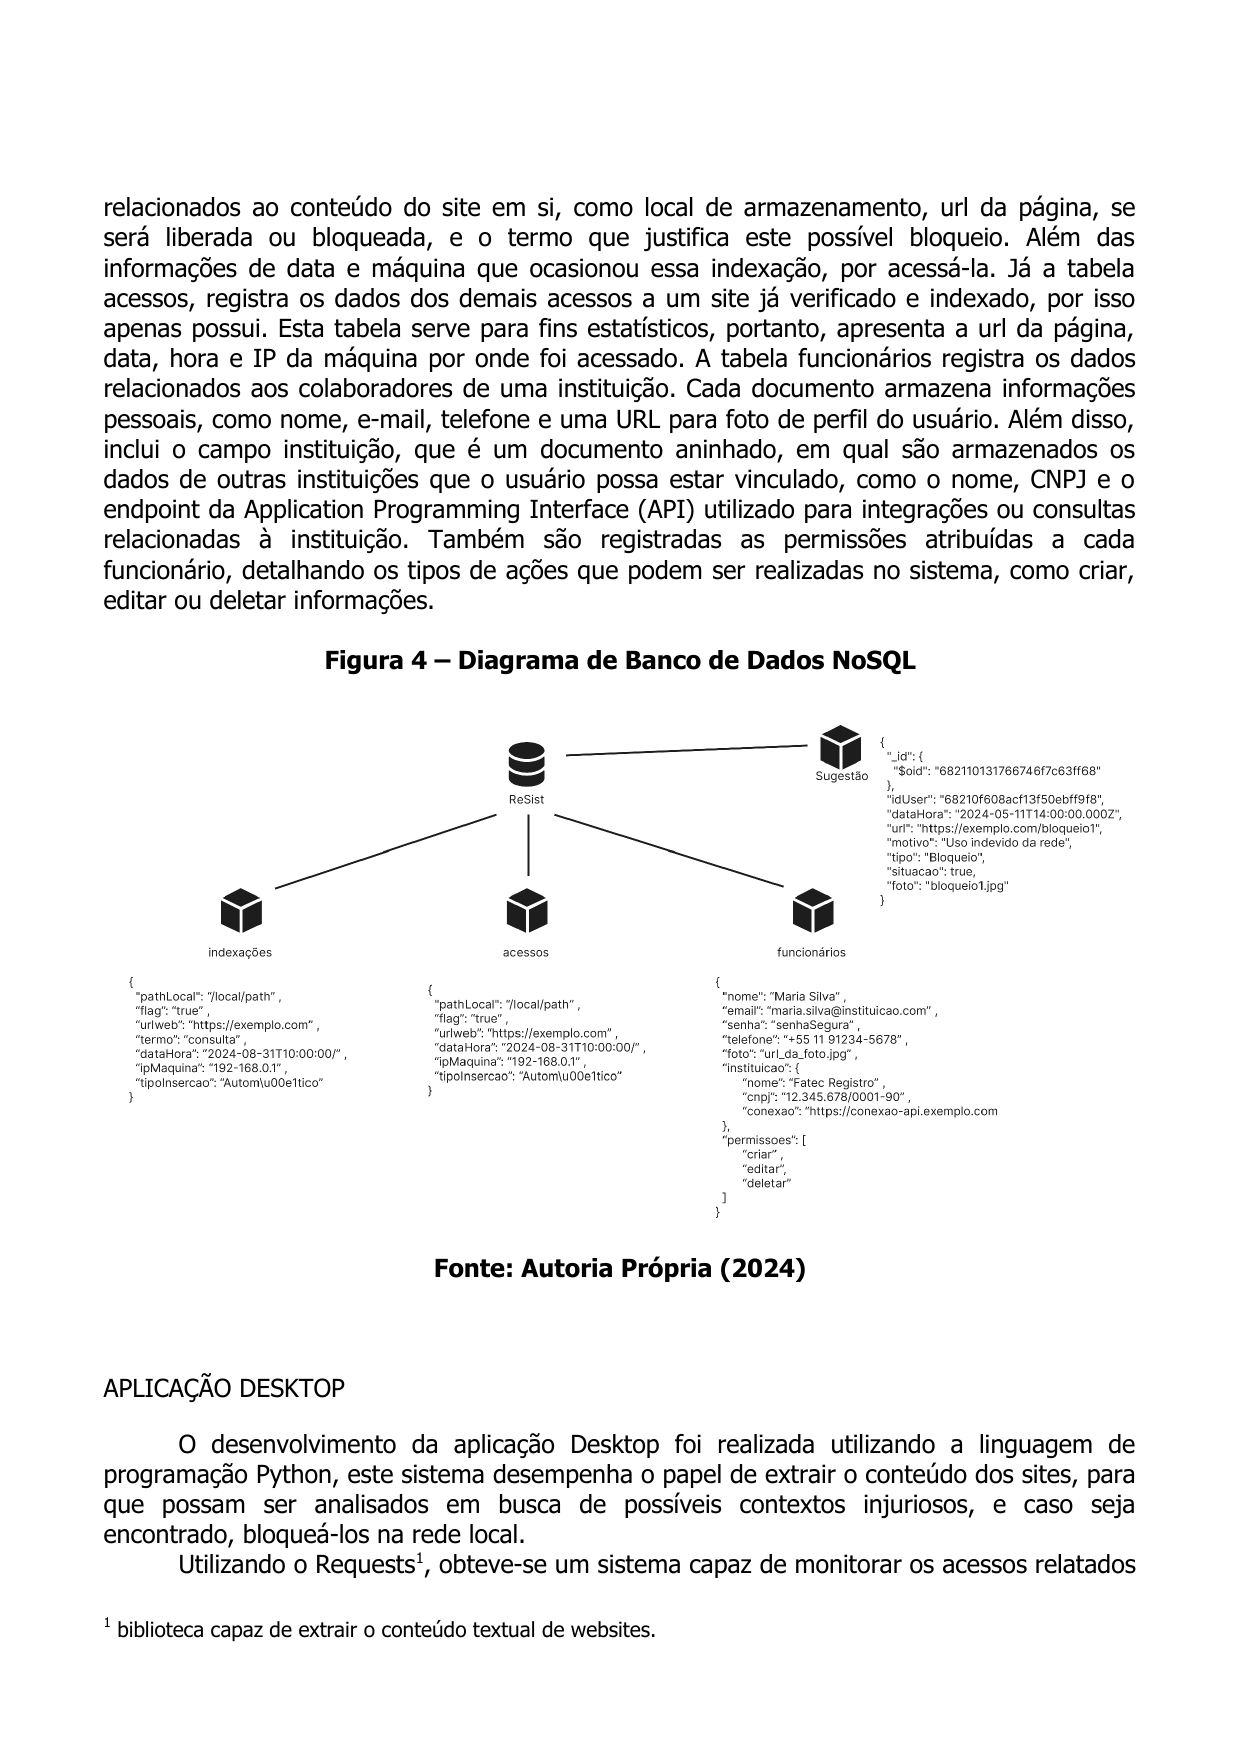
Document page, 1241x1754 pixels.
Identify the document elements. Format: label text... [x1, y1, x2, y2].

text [103, 192, 1137, 614]
text O desenvolvimento da aplicação Desktop foi realizada utilizando a linguagem de programação Python, este sistema desempenha o papel de extrair o conteúdo dos sites, para que possam ser analisados em busca de possíveis contextos injuriosos, e caso seja encontrado, bloqueá-los na rede local. [103, 1428, 1137, 1549]
text Figura 4 – Diagrama de Banco de Dados NoSQL [103, 645, 1137, 675]
text APLICAÇÃO DESKTOP [103, 1373, 1137, 1403]
picture [103, 675, 1137, 1252]
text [103, 1549, 1137, 1579]
text Fonte: Autoria Própria (2024) [103, 1252, 1137, 1282]
